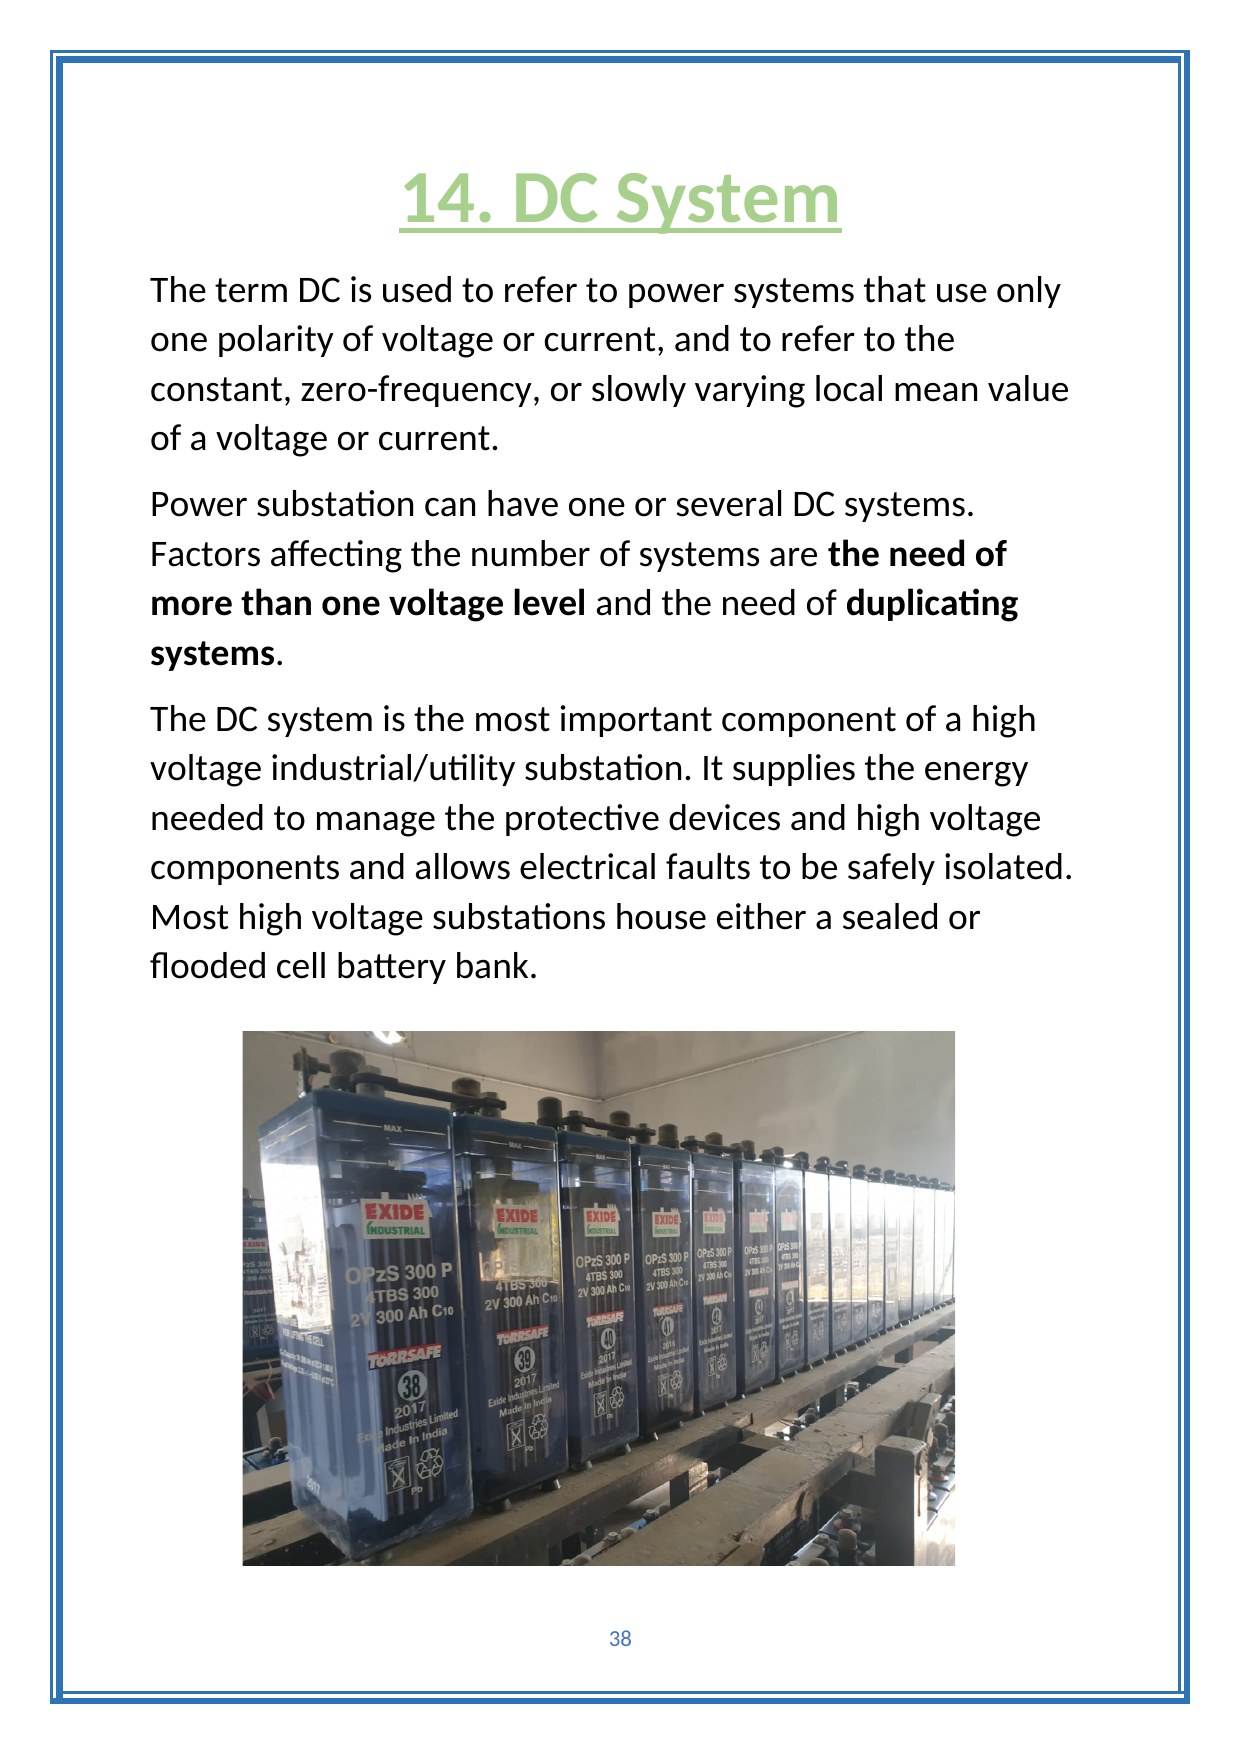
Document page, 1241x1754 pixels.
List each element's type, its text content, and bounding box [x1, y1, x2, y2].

text The term DC is used to refer to power systems that use only one polarity of voltage or current, and to refer to the constant, zero-frequency, or slowly varying local mean value of a voltage or current. [150, 266, 1090, 460]
text Power substation can have one or several DC systems. Factors affecting the number of systems are the need of more than one voltage level and the need of duplicating systems. [150, 480, 1090, 674]
picture [242, 1031, 955, 1566]
text The DC system is the most important component of a high voltage industrial/utility substation. It supplies the energy needed to manage the protective devices and high voltage components and allows electrical faults to be safely isolated. Most high voltage substations house either a sealed or flooded cell battery bank. [150, 695, 1090, 988]
text 14. DC System [150, 150, 1090, 242]
